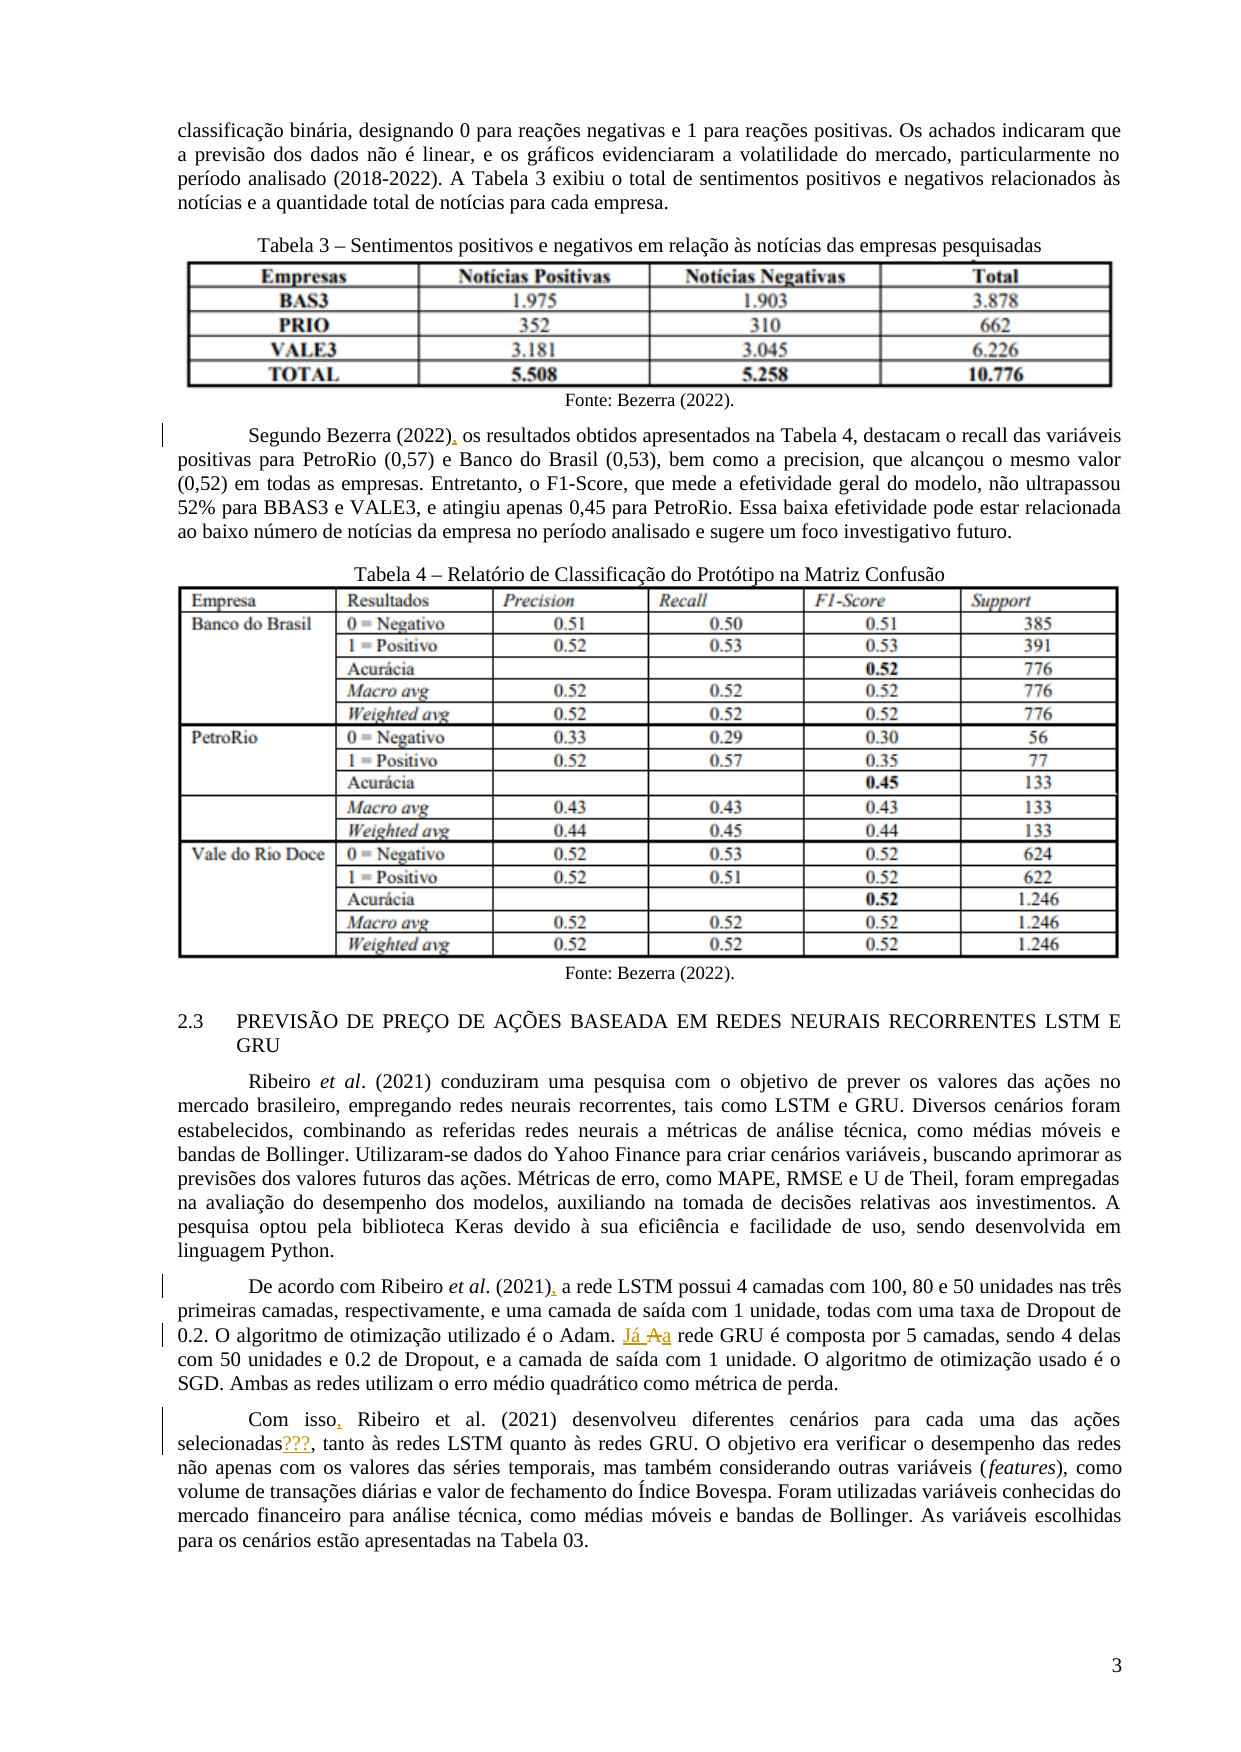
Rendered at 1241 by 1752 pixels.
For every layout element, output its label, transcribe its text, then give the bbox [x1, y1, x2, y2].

text Tabela 4 – Relatório de Classificação do Protótipo na Matriz Confusão [177, 562, 1122, 585]
subtitle Previsão de Preço de Ações Baseada em Redes Neurais Recorrentes LSTM e GRU [177, 1009, 1122, 1057]
picture [177, 585, 1122, 963]
text De acordo com Ribeiro et al. (2021) a rede LSTM possui 4 camadas com 100, 80 e 50 unidades nas três primeiras camadas, respectivamente, e uma camada de saída com 1 unidade, todas com uma taxa de Dropout de 0.2. O algoritmo de otimização utilizado é o Adam. rede GRU é composta por 5 camadas, sendo 4 delas com 50 unidades e 0.2 de Dropout, e a camada de saída com 1 unidade. O algoritmo de otimização usado é o SGD. Ambas as redes utilizam o erro médio quadrático como métrica de perda. [177, 1274, 1122, 1395]
text Fonte: Bezerra (2022). [177, 963, 1122, 984]
text Tabela 3 – Sentimentos positivos e negativos em relação às notícias das empresas pesquisadas [177, 233, 1122, 257]
picture [183, 257, 1117, 389]
text Fonte: Bezerra (2022). [177, 388, 1122, 410]
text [177, 118, 1122, 214]
text Com isso Ribeiro et al. (2021) desenvolveu diferentes cenários para cada uma das ações selecionadas, tanto às redes LSTM quanto às redes GRU. O objetivo era verificar o desempenho das redes não apenas com os valores das séries temporais, mas também considerando outras variáveis (features), como volume de transações diárias e valor de fechamento do Índice Bovespa. Foram utilizadas variáveis conhecidas do mercado financeiro para análise técnica, como médias móveis e bandas de Bollinger. As variáveis escolhidas para os cenários estão apresentadas na Tabela 03. [177, 1407, 1122, 1552]
text Segundo Bezerra (2022) os resultados obtidos apresentados na Tabela 4, destacam o recall das variáveis positivas para PetroRio (0,57) e Banco do Brasil (0,53), bem como a precision, que alcançou o mesmo valor (0,52) em todas as empresas. Entretanto, o F1-Score, que mede a efetividade geral do modelo, não ultrapassou 52% para BBAS3 e VALE3, e atingiu apenas 0,45 para PetroRio. Essa baixa efetividade pode estar relacionada ao baixo número de notícias da empresa no período analisado e sugere um foco investigativo futuro. [177, 422, 1122, 543]
text Ribeiro et al. (2021) conduziram uma pesquisa com o objetivo de prever os valores das ações no mercado brasileiro, empregando redes neurais recorrentes, tais como LSTM e GRU. Diversos cenários foram estabelecidos, combinando as referidas redes neurais a métricas de análise técnica, como médias móveis e bandas de Bollinger. Utilizaram-se dados do Yahoo Finance para criar cenários variáveis, buscando aprimorar as previsões dos valores futuros das ações. Métricas de erro, como MAPE, RMSE e U de Theil, foram empregadas na avaliação do desempenho dos modelos, auxiliando na tomada de decisões relativas aos investimentos. A pesquisa optou pela biblioteca Keras devido à sua eficiência e facilidade de uso, sendo desenvolvida em linguagem Python. [177, 1069, 1122, 1262]
